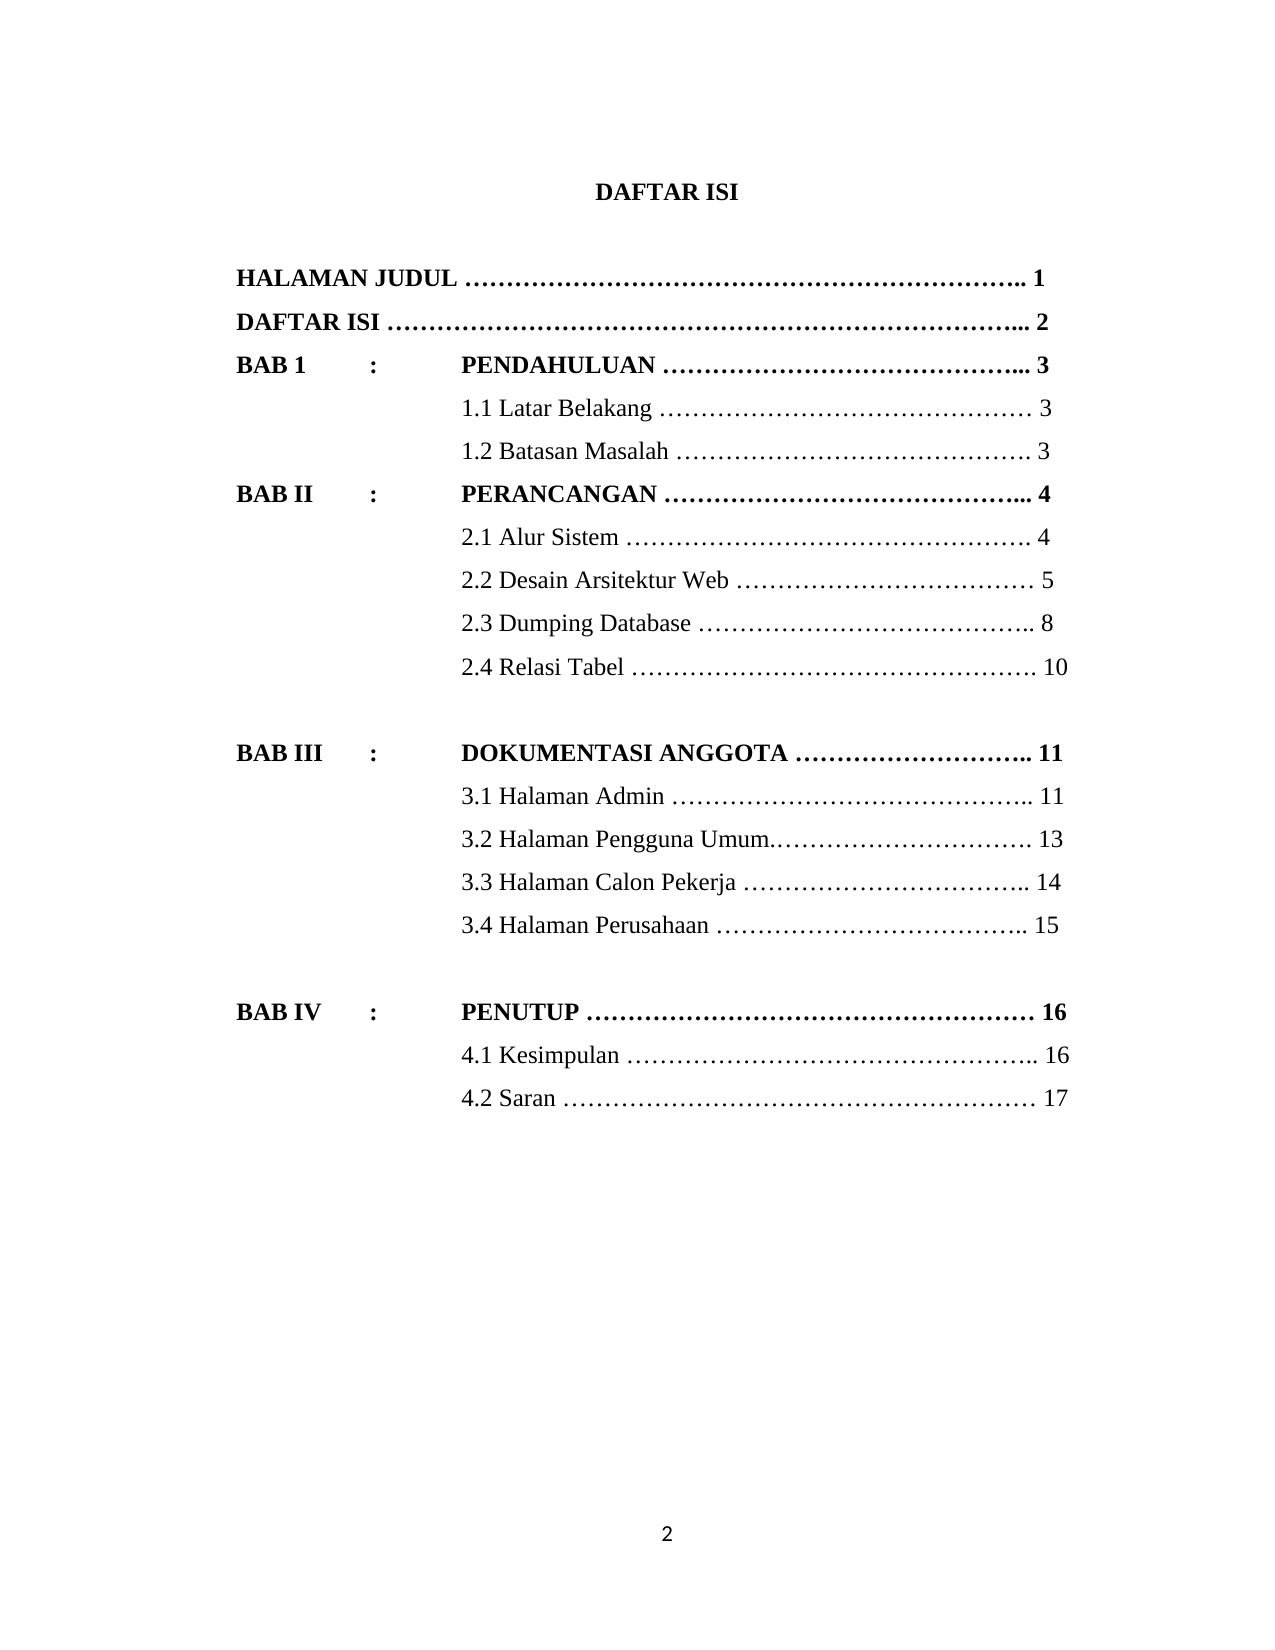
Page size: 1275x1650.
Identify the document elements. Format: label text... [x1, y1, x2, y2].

text BAB II : PERANCANGAN ……………………………………... 4 [236, 479, 1098, 508]
text 4.2 Saran ………………………………………………… 17 [236, 1083, 1098, 1112]
text 2.1 Alur Sistem …………………………………………. 4 [236, 522, 1098, 551]
text 3.1 Halaman Admin …………………………………….. 11 [236, 781, 1098, 810]
text 2.3 Dumping Database ………………………………….. 8 [236, 608, 1098, 637]
text 3.2 Halaman Pengguna Umum.…………………………. 13 [236, 824, 1098, 853]
list 3.4 Halaman Perusahaan ……………………………….. 15 [274, 910, 1098, 939]
text BAB IV : PENUTUP ……………………………………………… 16 [236, 997, 1098, 1025]
text 3.3 Halaman Calon Pekerja …………………………….. 14 [236, 867, 1098, 896]
text BAB 1 : PENDAHULUAN ……………………………………... 3 [236, 350, 1098, 378]
text BAB III : DOKUMENTASI ANGGOTA ……………………….. 11 [236, 738, 1098, 767]
text 2.4 Relasi Tabel …………………………………………. 10 [236, 652, 1098, 680]
text DAFTAR ISI …………………………………………………………………... 2 [236, 307, 1098, 335]
list Latar Belakang ……………………………………… 3 [461, 393, 1098, 422]
text HALAMAN JUDUL ………………………………………………………….. 1 [236, 263, 1098, 292]
text DAFTAR ISI [236, 177, 1098, 206]
list Batasan Masalah ……………………………………. 3 [461, 436, 1098, 465]
text 2.2 Desain Arsitektur Web ……………………………… 5 [236, 565, 1098, 594]
text 4.1 Kesimpulan ………………………………………….. 16 [236, 1040, 1098, 1068]
